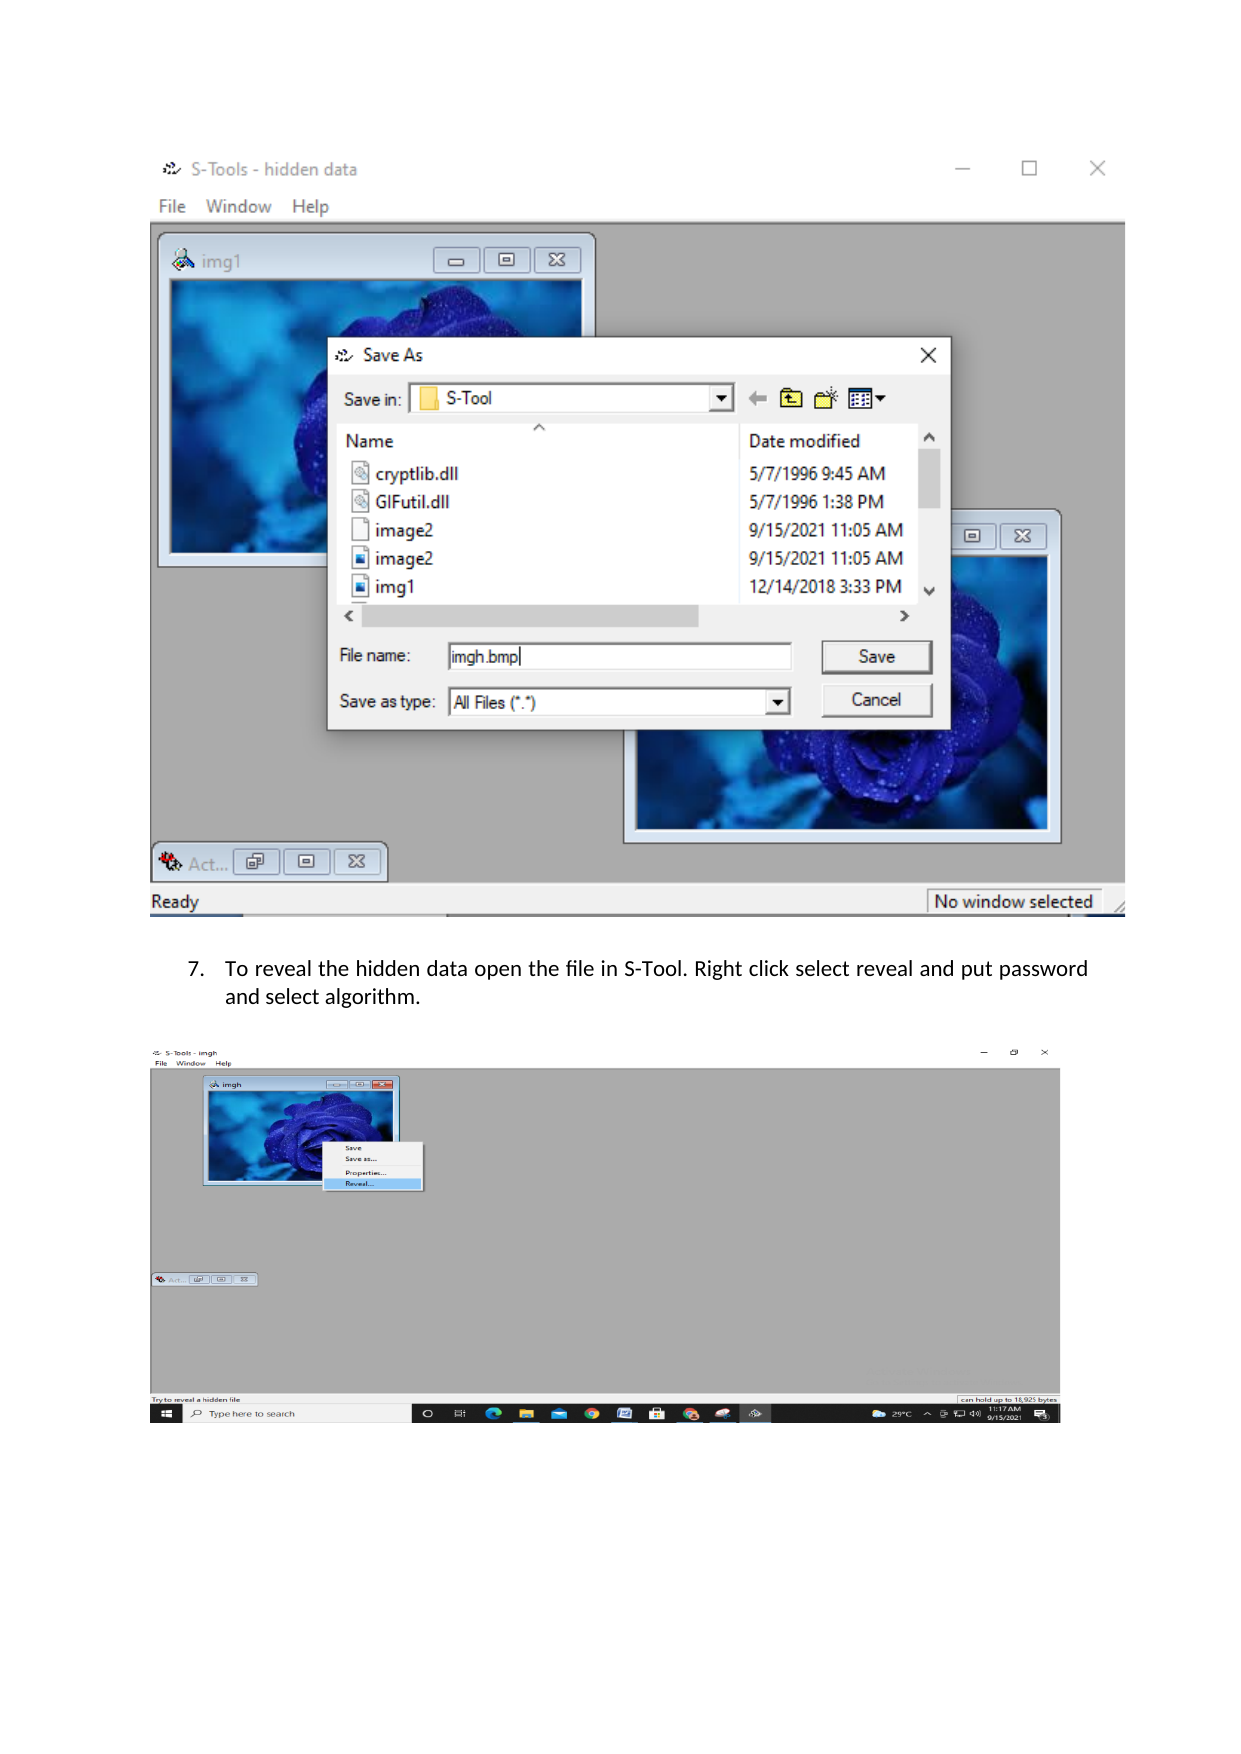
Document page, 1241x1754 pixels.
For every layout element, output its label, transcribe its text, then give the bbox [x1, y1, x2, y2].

picture [150, 1047, 1061, 1423]
picture [150, 150, 1125, 917]
list To reveal the hidden data open the file in S-Tool. Right click select reveal and put password and select algorithm. [187, 954, 1090, 1010]
